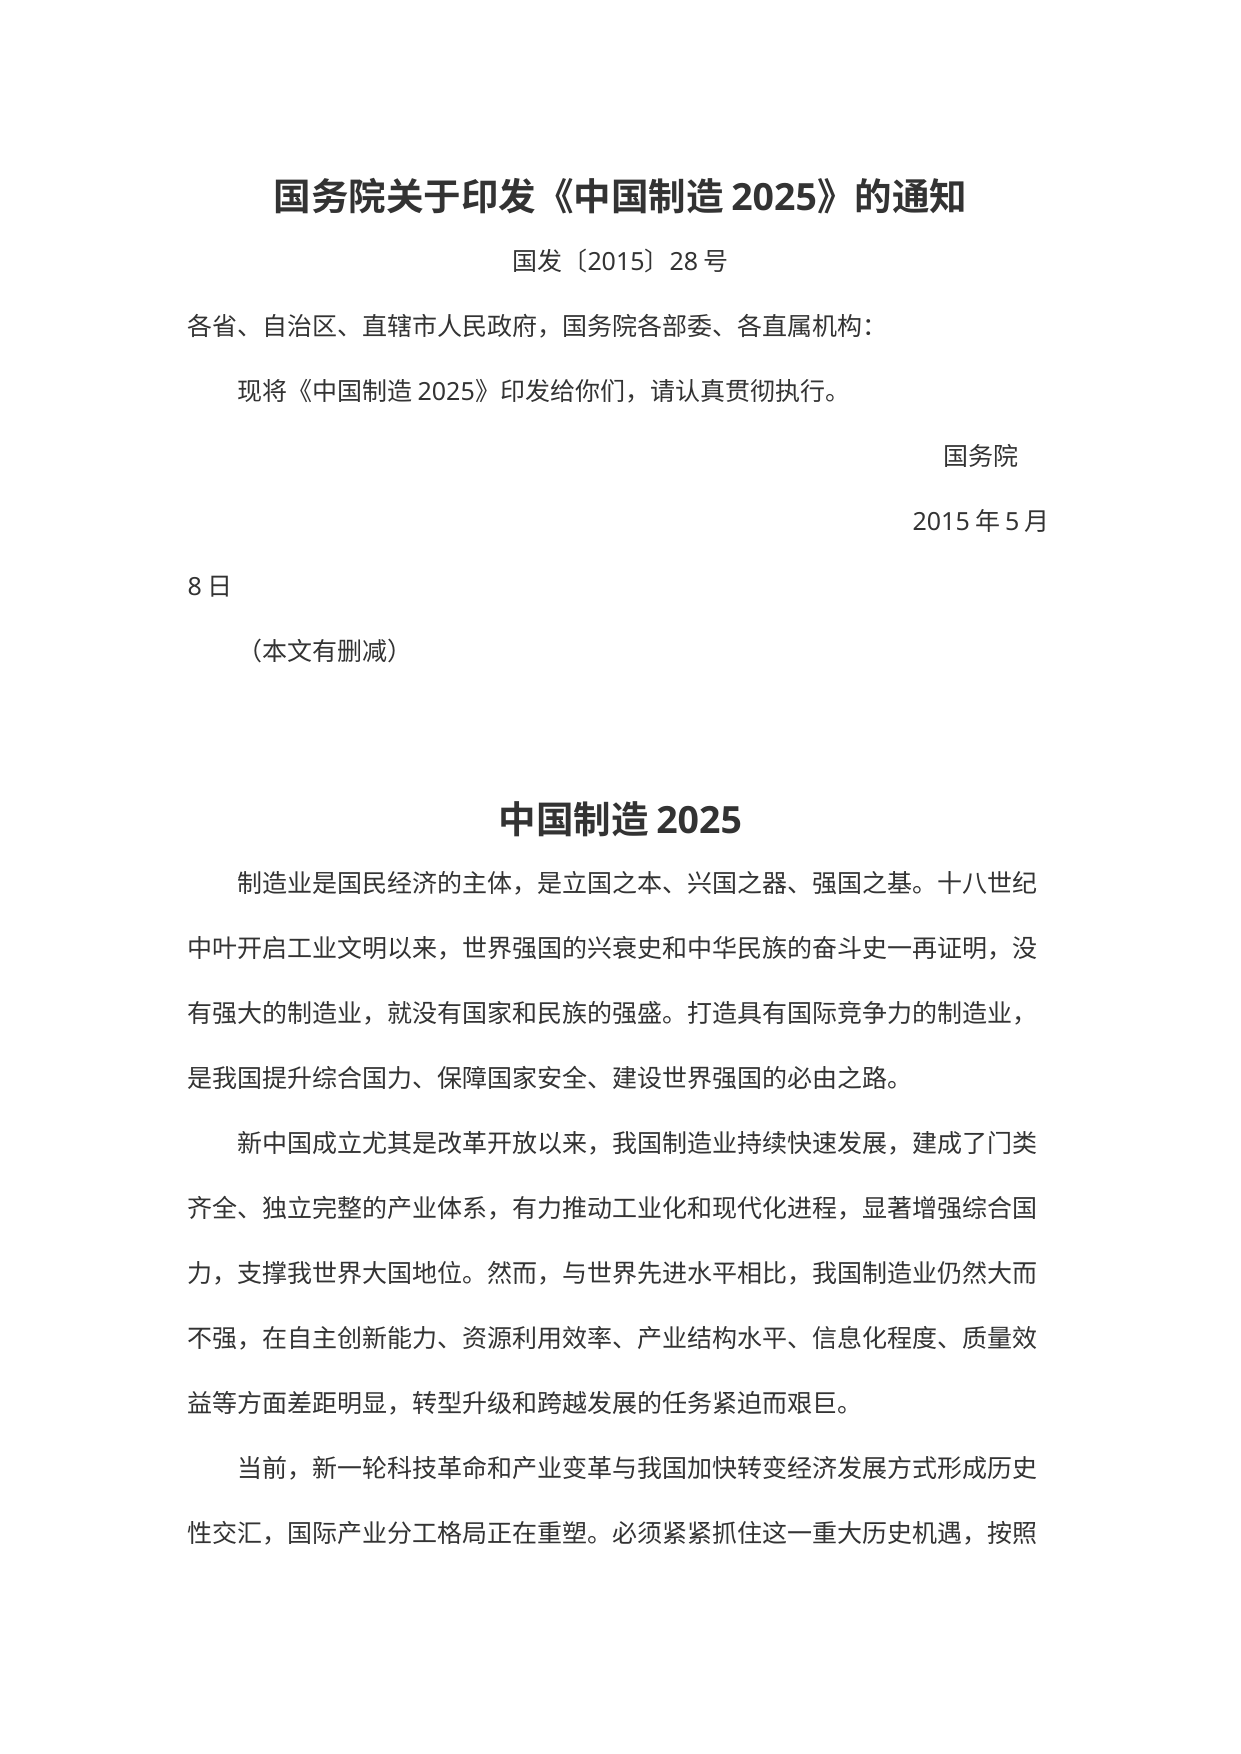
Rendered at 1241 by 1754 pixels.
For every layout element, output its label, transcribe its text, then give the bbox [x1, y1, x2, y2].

text 国务院 2015年5月8日 [187, 422, 1053, 617]
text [187, 849, 1053, 1564]
text 国务院关于印发《中国制造2025》的通知 国发〔2015〕28号 [187, 162, 1053, 292]
text 中国制造2025 [187, 784, 1053, 849]
text 各省、自治区、直辖市人民政府，国务院各部委、各直属机构： 现将《中国制造2025》印发给你们，请认真贯彻执行。 [187, 292, 1053, 422]
text （本文有删减） [187, 617, 1053, 682]
